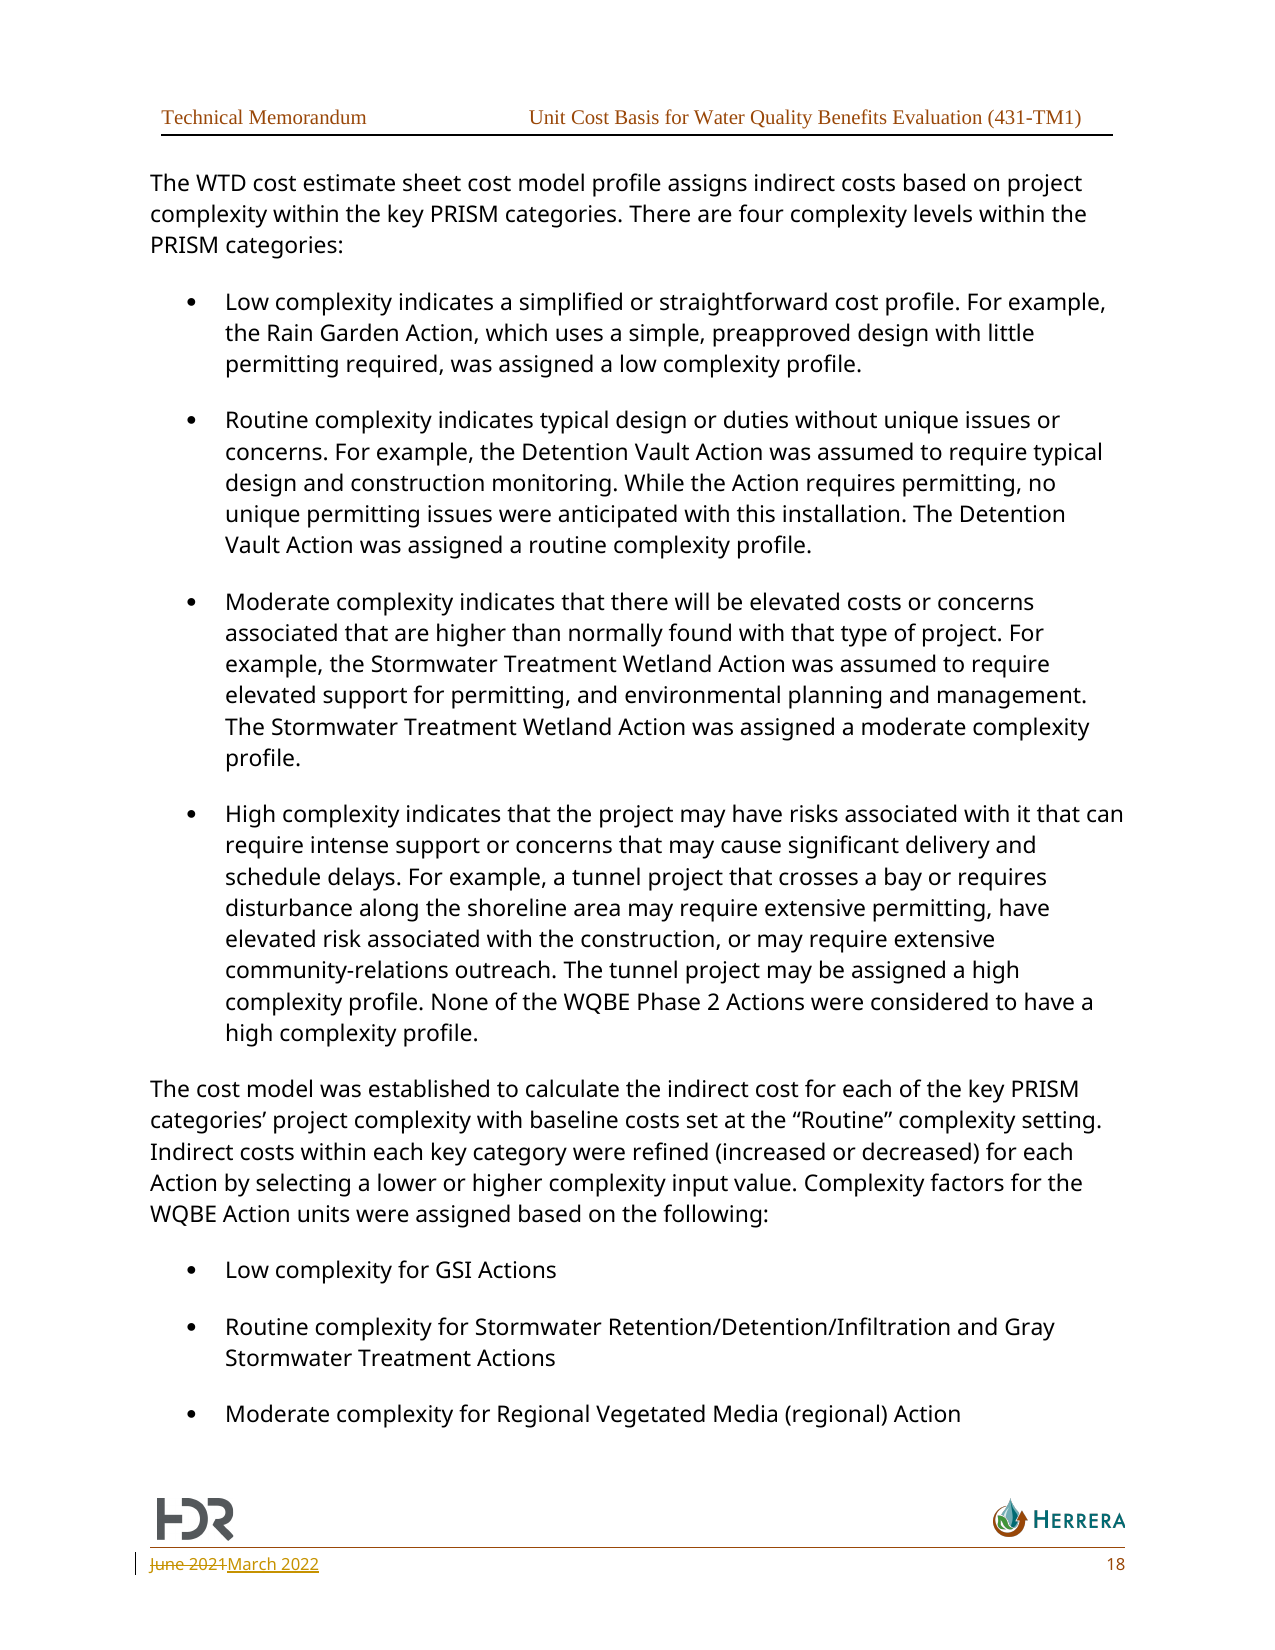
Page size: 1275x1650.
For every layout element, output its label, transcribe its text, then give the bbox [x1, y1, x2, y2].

list Moderate complexity indicates that there will be elevated costs or concerns associated that are higher than normally found with that type of project. For example, the Stormwater Treatment Wetland Action was assumed to require elevated support for permitting, and environmental planning and management. The Stormwater Treatment Wetland Action was assigned a moderate complexity profile. [187, 586, 1125, 773]
picture [993, 1498, 1125, 1537]
list Low complexity for GSI Actions [187, 1254, 1125, 1286]
list Moderate complexity for Regional Vegetated Media (regional) Action [187, 1398, 1125, 1429]
list Routine complexity for Stormwater Retention/Detention/Infiltration and Gray Stormwater Treatment Actions [187, 1311, 1125, 1373]
list High complexity indicates that the project may have risks associated with it that can require intense support or concerns that may cause significant delivery and schedule delays. For example, a tunnel project that crosses a bay or requires disturbance along the shoreline area may require extensive permitting, have elevated risk associated with the construction, or may require extensive community-relations outreach. The tunnel project may be assigned a high complexity profile. None of the WQBE Phase 2 Actions were considered to have a high complexity profile. [187, 798, 1125, 1048]
text The cost model was established to calculate the indirect cost for each of the key PRISM categories’ project complexity with baseline costs set at the “Routine” complexity setting. Indirect costs within each key category were refined (increased or decreased) for each Action by selecting a lower or higher complexity input value. Complexity factors for the WQBE Action units were assigned based on the following: [150, 1073, 1125, 1229]
list Routine complexity indicates typical design or duties without unique issues or concerns. For example, the Detention Vault Action was assumed to require typical design and construction monitoring. While the Action requires permitting, no unique permitting issues were anticipated with this installation. The Detention Vault Action was assigned a routine complexity profile. [187, 404, 1125, 561]
text The WTD cost estimate sheet cost model profile assigns indirect costs based on project complexity within the key PRISM categories. There are four complexity levels within the PRISM categories: [150, 167, 1125, 261]
list Low complexity indicates a simplified or straightforward cost profile. For example, the Rain Garden Action, which uses a simple, preapproved design with little permitting required, was assigned a low complexity profile. [187, 286, 1125, 379]
picture [157, 1498, 234, 1541]
